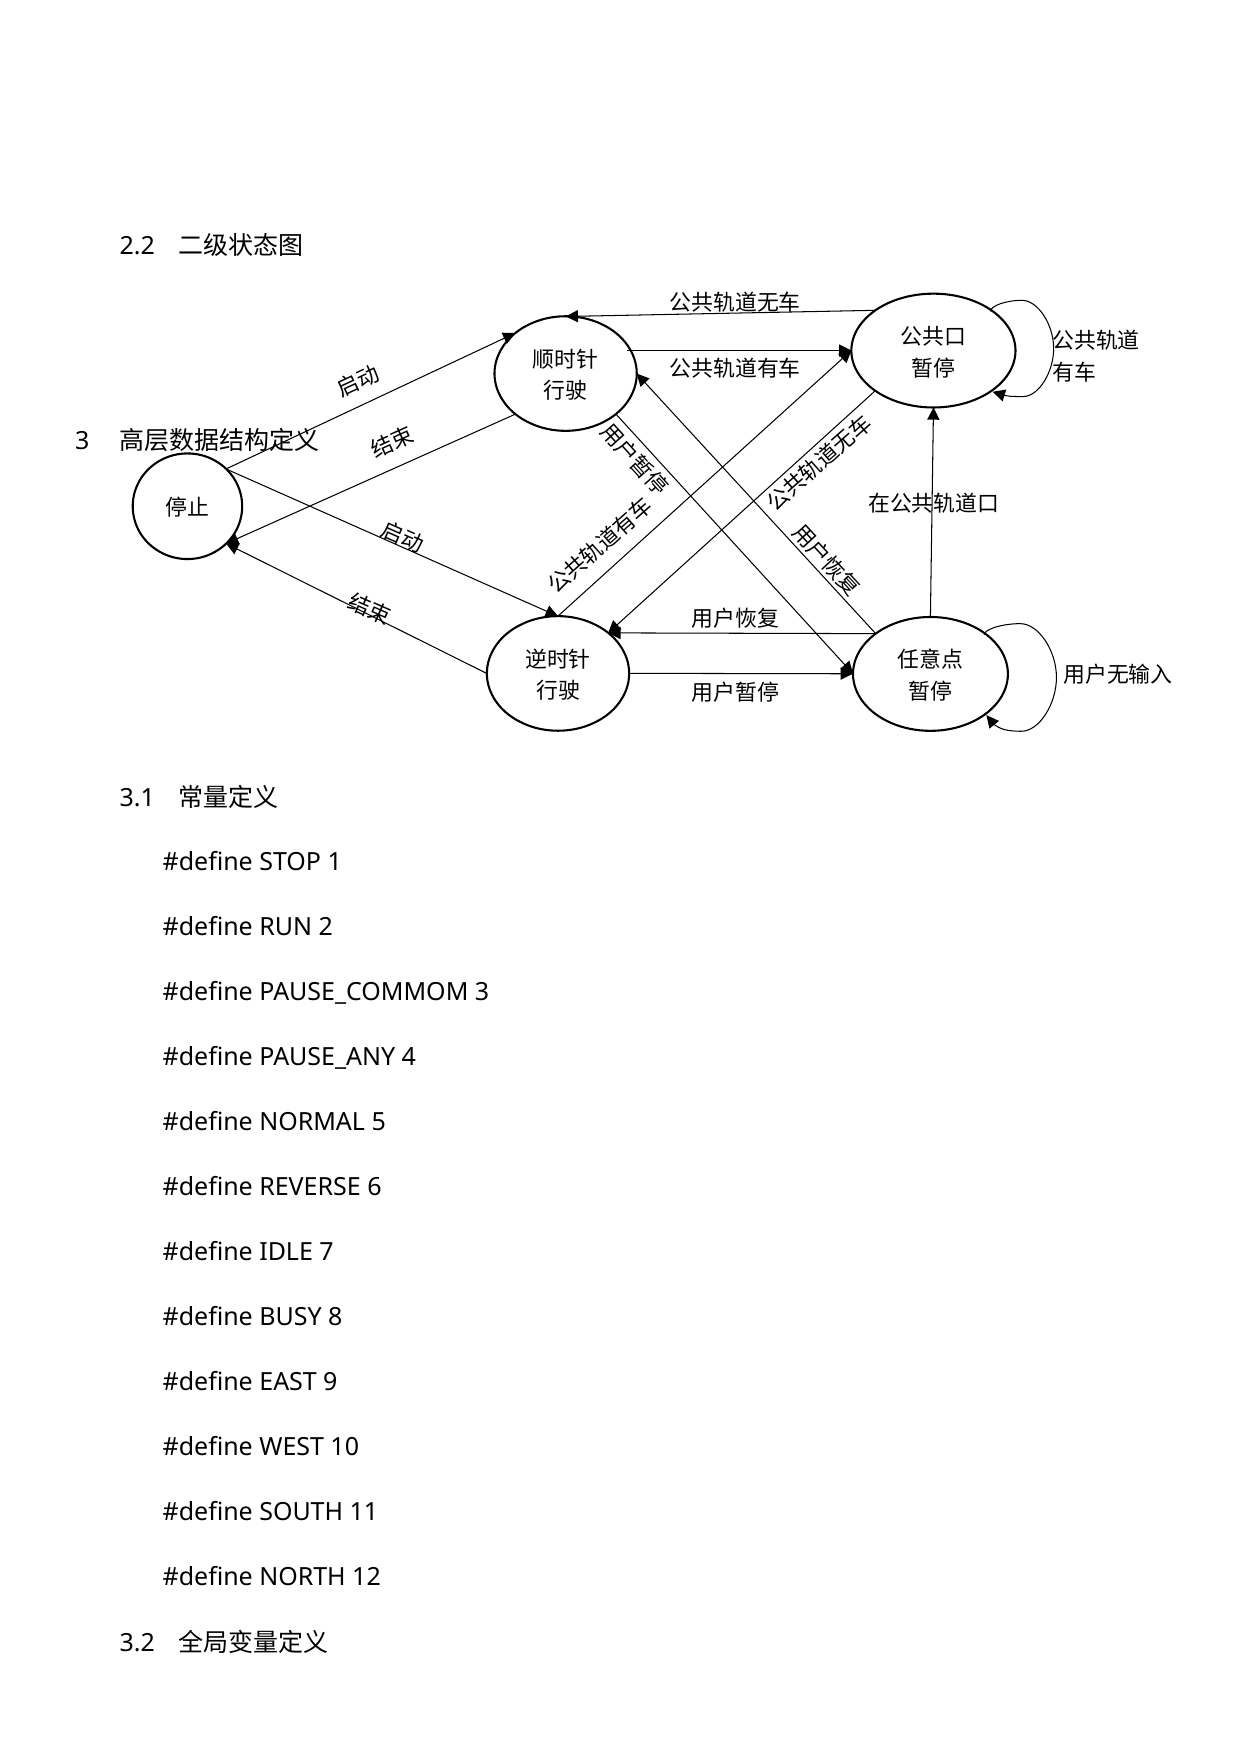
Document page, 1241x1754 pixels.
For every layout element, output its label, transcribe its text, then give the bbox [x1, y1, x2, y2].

text #define WEST 10 [162, 1413, 1165, 1478]
text #define IDLE 7 [162, 1218, 1165, 1283]
list 常量定义 [119, 471, 1165, 828]
text #define SOUTH 11 [162, 1478, 1165, 1543]
text #define EAST 9 [162, 1348, 1165, 1413]
list 全局变量定义 [119, 1608, 1165, 1673]
text #define NORTH 12 [162, 1543, 1165, 1608]
list 二级状态图 [119, 211, 1165, 276]
text #define STOP 1 [162, 828, 1165, 893]
text #define RUN 2 [162, 893, 1165, 958]
text #define PAUSE_ANY 4 [162, 1023, 1165, 1088]
text #define PAUSE_COMMOM 3 [162, 958, 1165, 1023]
text #define NORMAL 5 [162, 1088, 1165, 1153]
text #define REVERSE 6 [162, 1153, 1165, 1218]
list 高层数据结构定义 [75, 406, 1165, 471]
text #define BUSY 8 [162, 1283, 1165, 1348]
